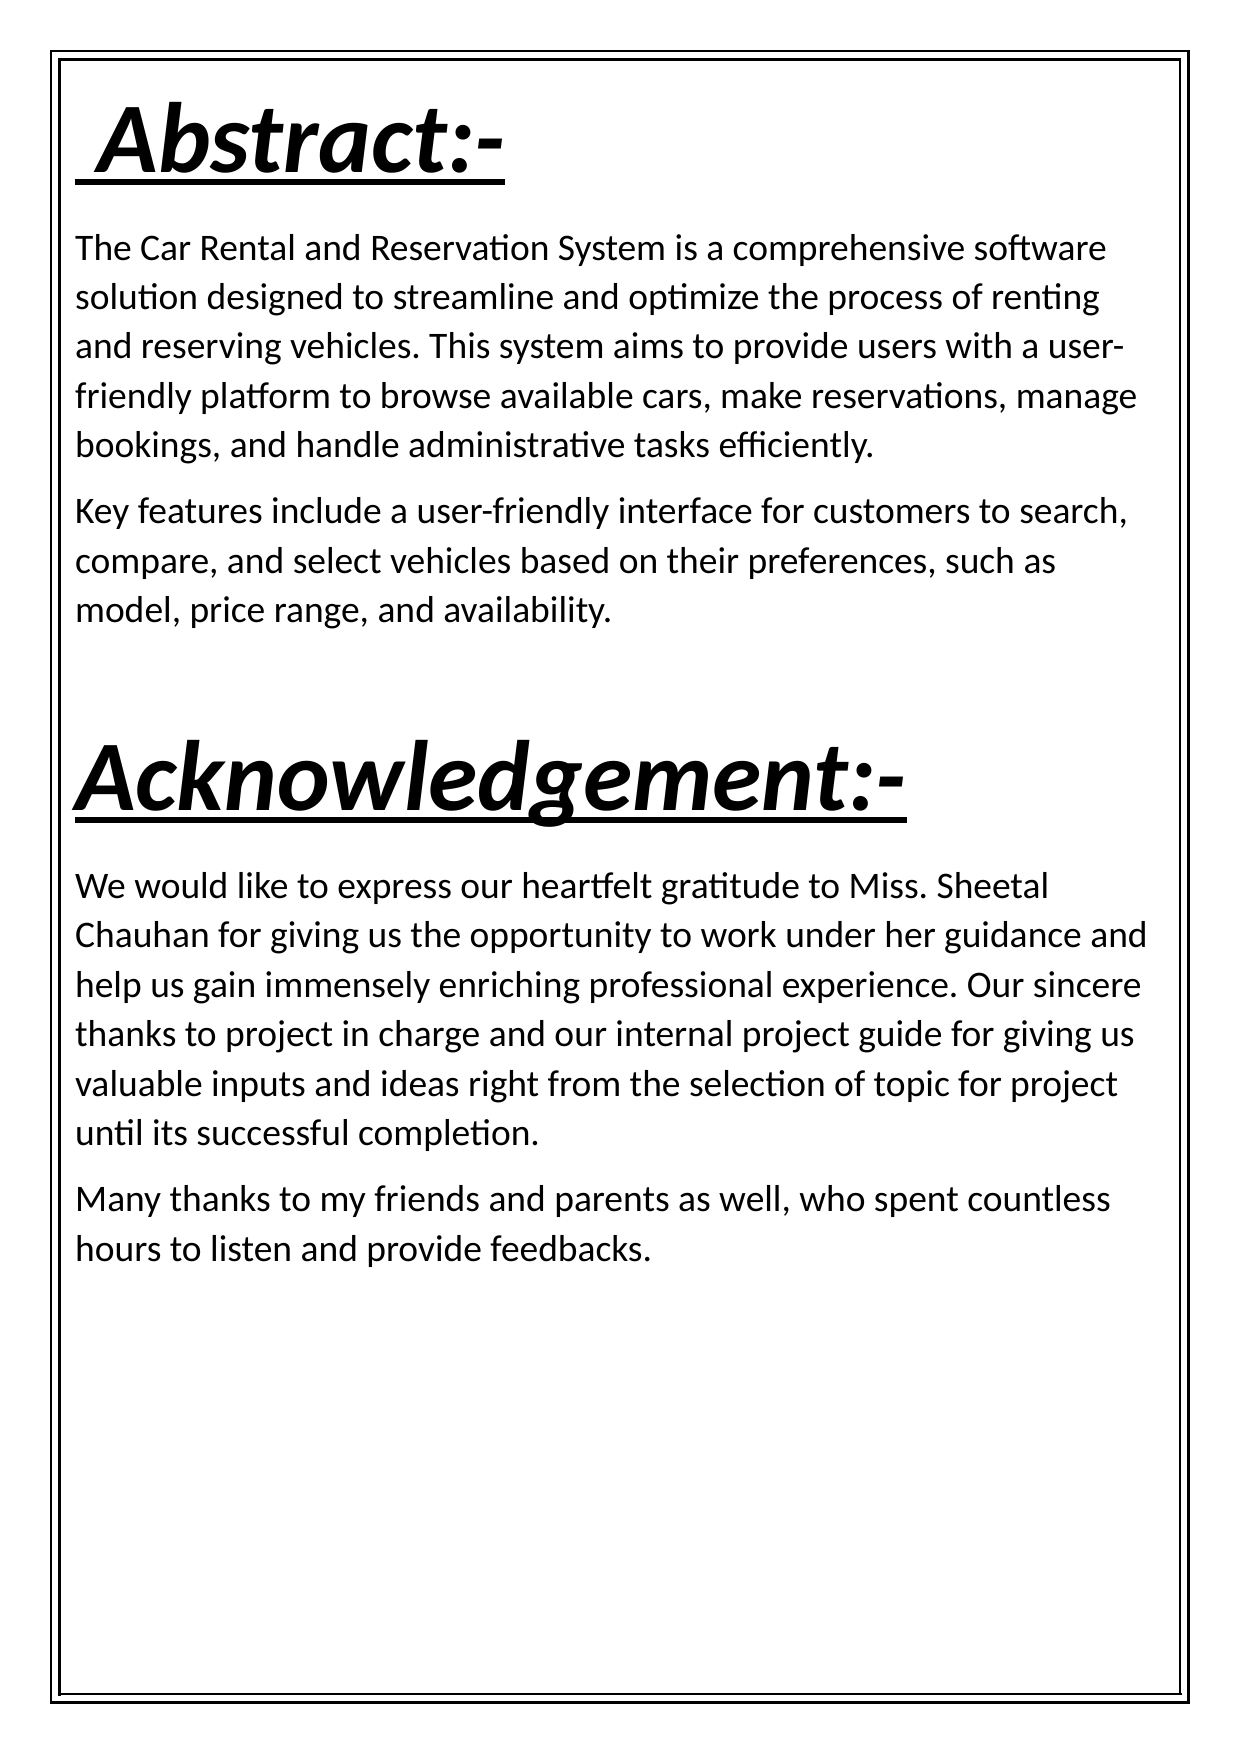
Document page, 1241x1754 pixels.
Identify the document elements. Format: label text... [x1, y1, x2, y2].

text Key features include a user-friendly interface for customers to search, compare, and select vehicles based on their preferences, such as model, price range, and availability. [75, 487, 1165, 632]
text The Car Rental and Reservation System is a comprehensive software solution designed to streamline and optimize the process of renting and reserving vehicles. This system aims to provide users with a user-friendly platform to browse available cars, make reservations, manage bookings, and handle administrative tasks efficiently. [75, 223, 1165, 467]
text We would like to express our heartfelt gratitude to Miss. Sheetal Chauhan for giving us the opportunity to work under her guidance and help us gain immensely enriching professional experience. Our sincere thanks to project in charge and our internal project guide for giving us valuable inputs and ideas right from the selection of topic for project until its successful completion. [75, 862, 1165, 1155]
text Many thanks to my friends and parents as well, who spent countless hours to listen and provide feedbacks. [75, 1175, 1165, 1271]
text Abstract:- [75, 75, 1165, 197]
text Acknowledgement:- [75, 713, 1165, 835]
